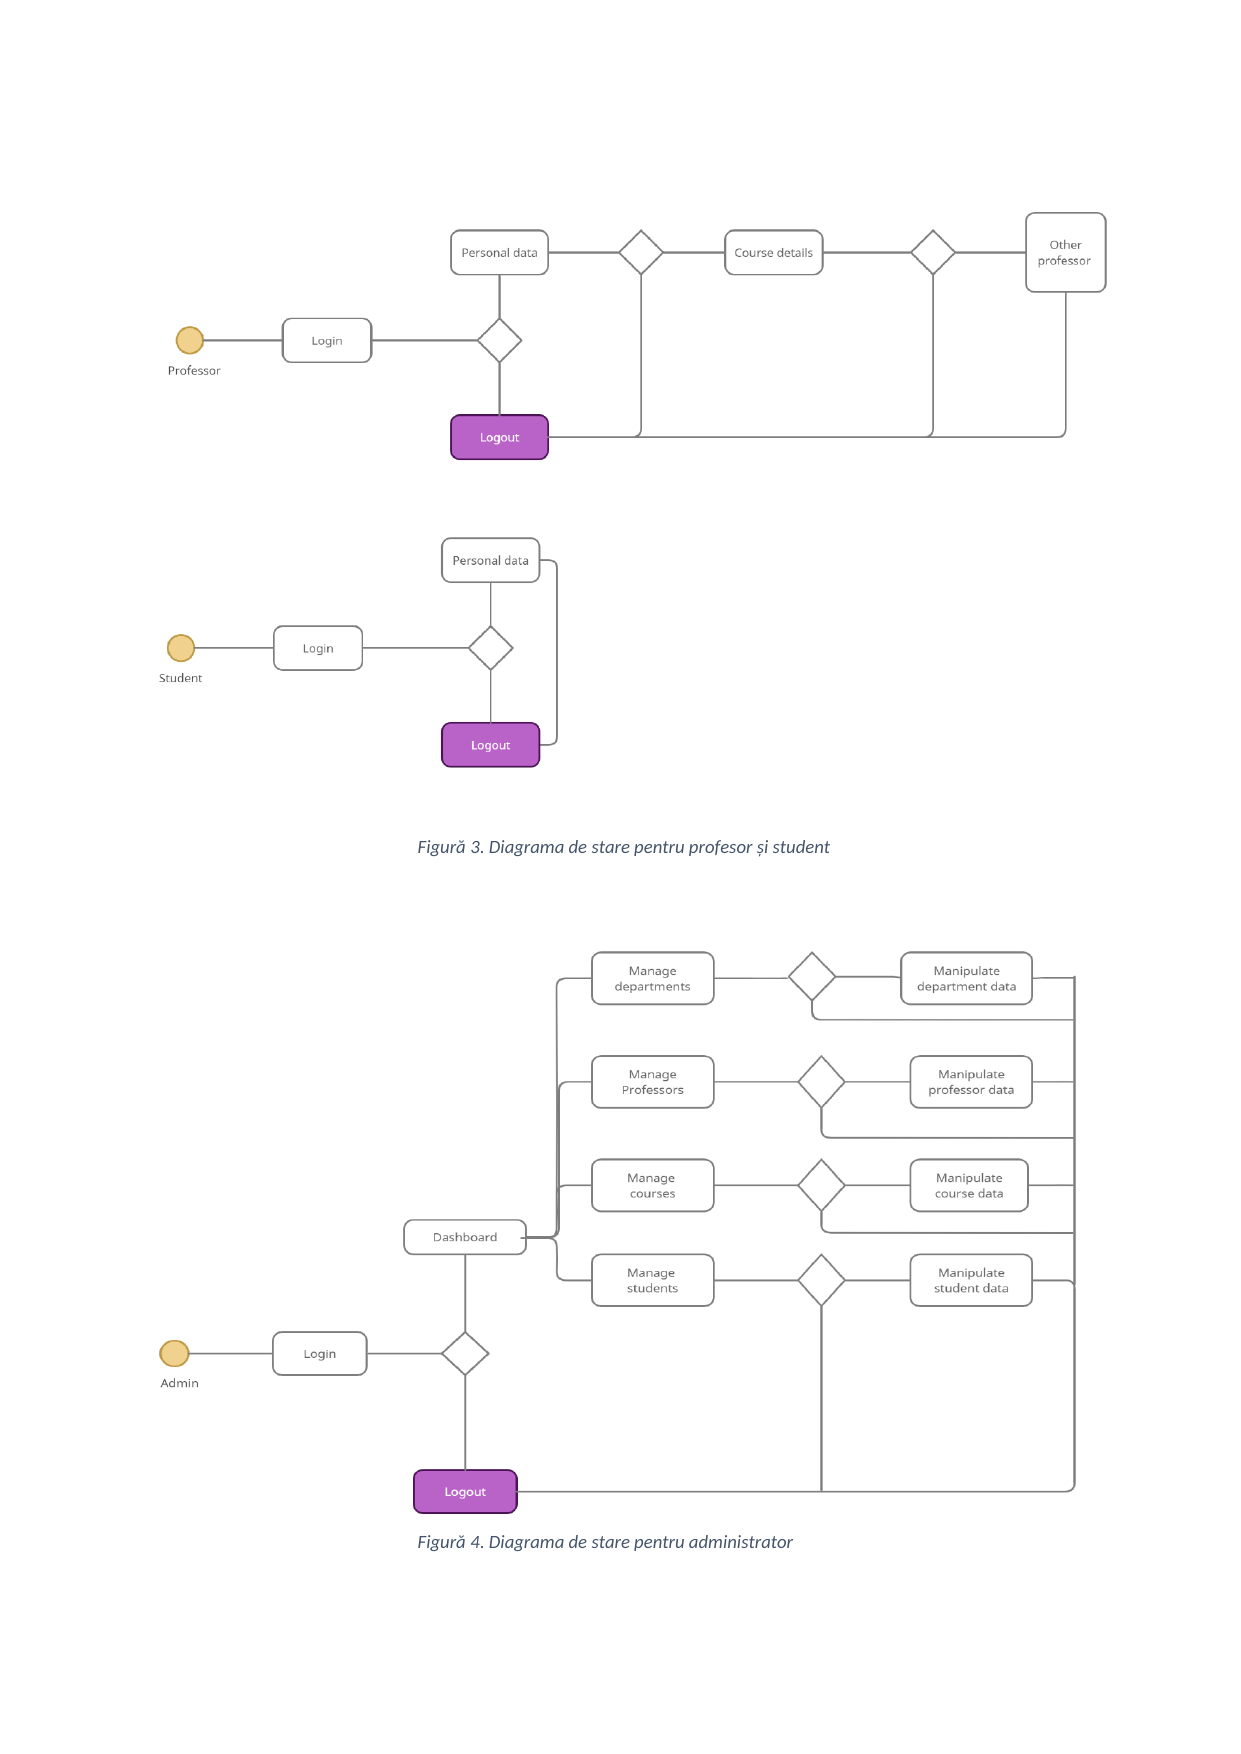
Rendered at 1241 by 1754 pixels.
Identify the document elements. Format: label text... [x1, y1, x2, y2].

picture [132, 935, 1093, 1530]
picture [132, 195, 1123, 784]
